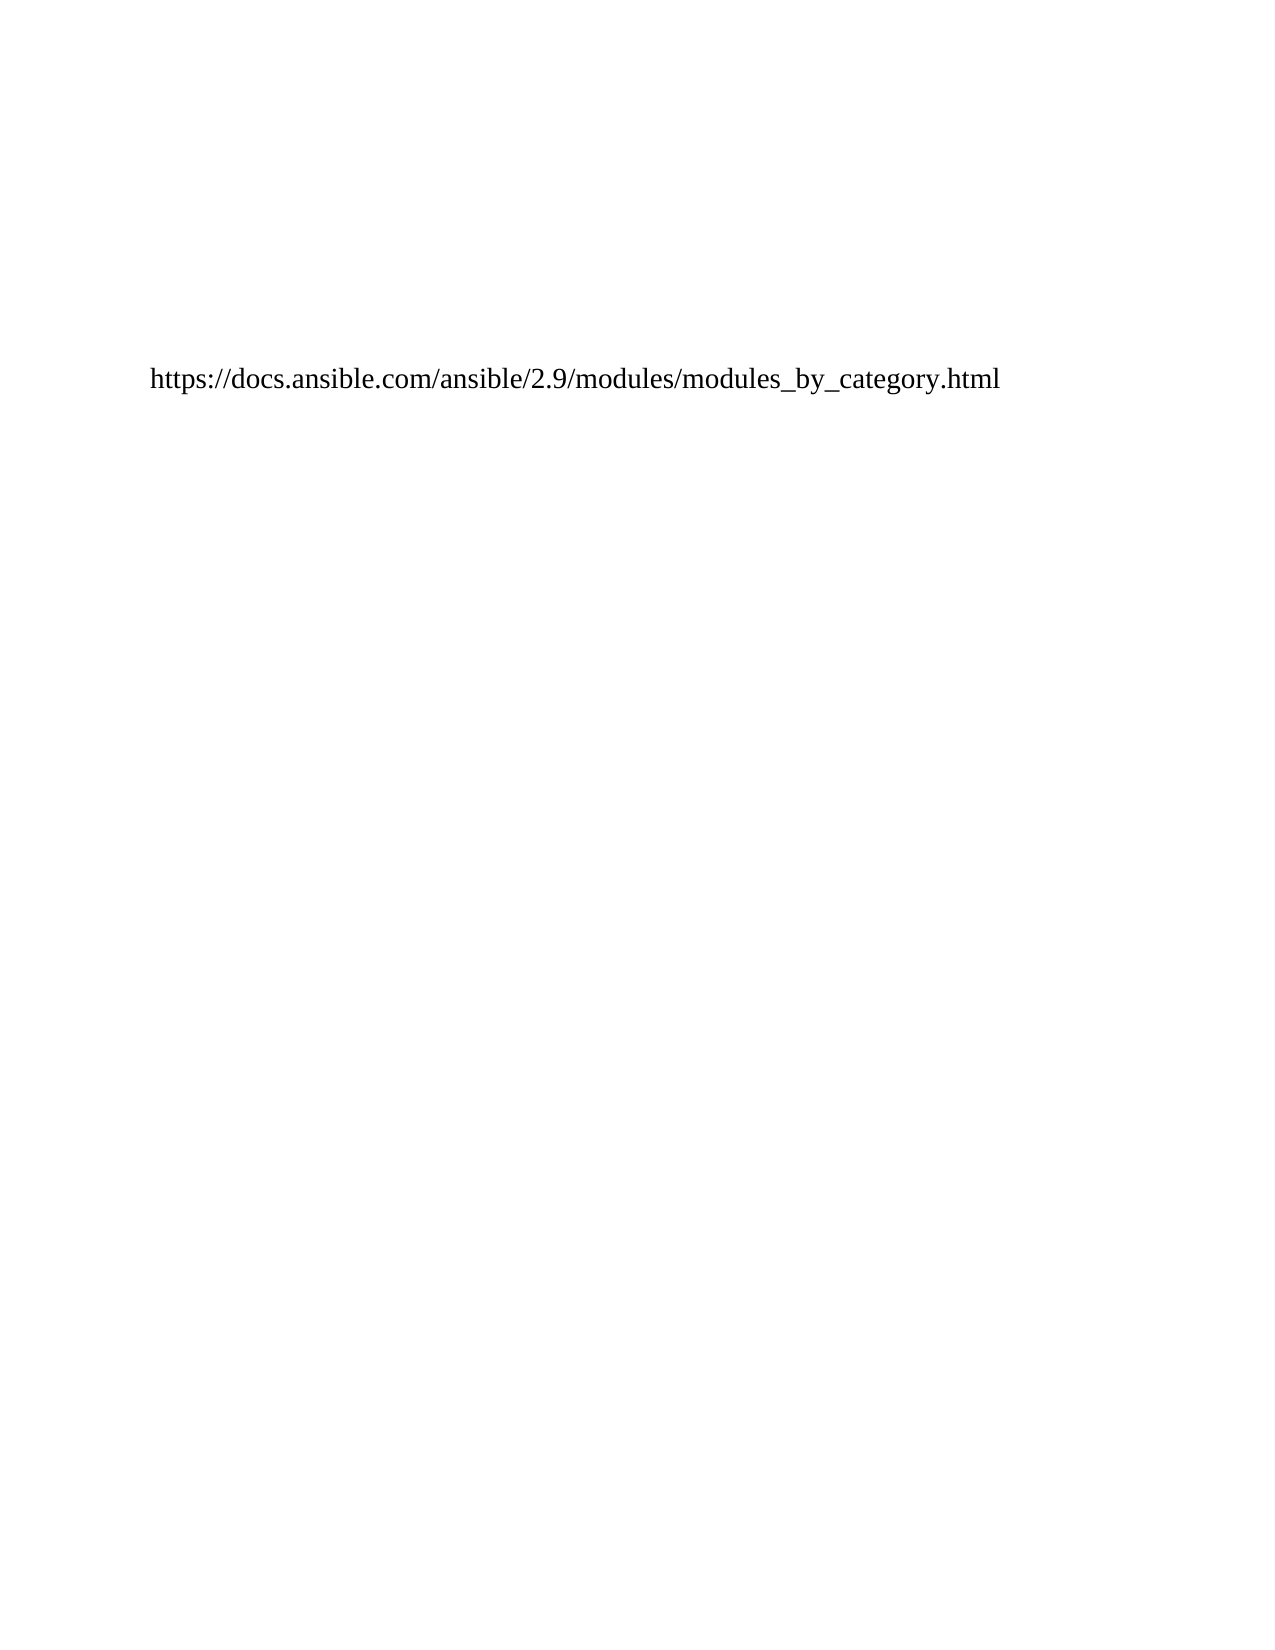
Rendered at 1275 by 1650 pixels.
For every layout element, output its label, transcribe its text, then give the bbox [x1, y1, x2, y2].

text https://docs.ansible.com/ansible/2.9/modules/modules_by_category.html [150, 361, 1125, 395]
